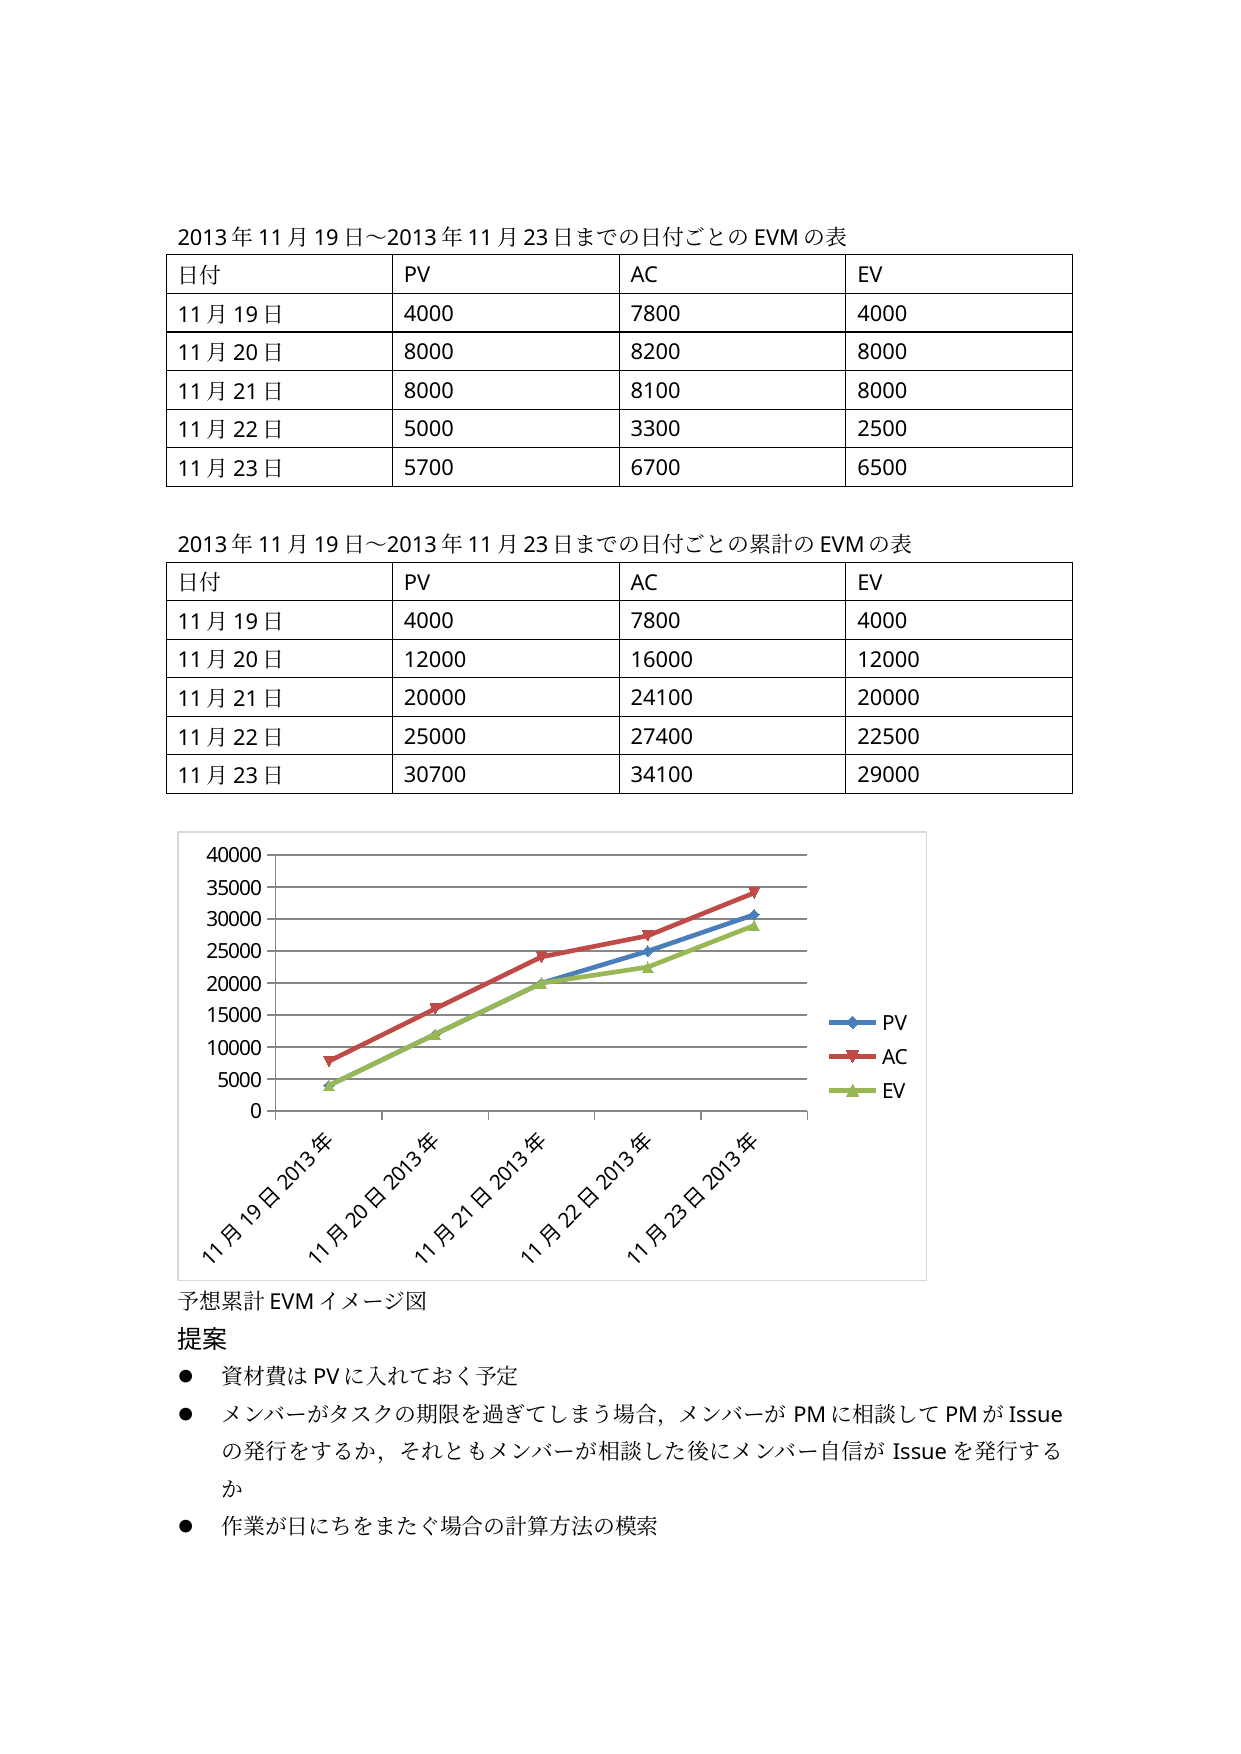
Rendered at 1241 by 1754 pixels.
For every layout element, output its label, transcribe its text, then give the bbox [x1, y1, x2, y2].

table_cell 8200 [620, 333, 845, 370]
table_cell 4000 [393, 601, 619, 639]
table_cell 4000 [393, 294, 619, 331]
table_cell 34100 [620, 755, 845, 793]
table_header EV [846, 563, 1072, 600]
table_cell 22500 [846, 717, 1072, 754]
table_cell 11月23日 [167, 448, 392, 486]
table_cell 8000 [393, 333, 619, 370]
table_cell 11月19日 [167, 294, 392, 331]
table_cell 11月22日 [167, 717, 392, 754]
table_cell 20000 [393, 678, 619, 716]
table_cell 3300 [620, 410, 845, 447]
table_cell 8000 [393, 371, 619, 408]
table_header PV [393, 563, 619, 600]
table_cell 11月19日 [167, 601, 392, 639]
table_cell 16000 [620, 640, 845, 677]
table_cell 6500 [846, 448, 1072, 486]
table_cell 12000 [846, 640, 1072, 677]
table_cell 24100 [620, 678, 845, 716]
table_header PV [393, 255, 619, 293]
table_header EV [846, 255, 1072, 293]
table_cell 29000 [846, 755, 1072, 793]
table_cell 7800 [620, 601, 845, 639]
table_cell 7800 [620, 294, 845, 331]
table_header 日付 [167, 563, 392, 600]
table_cell 5700 [393, 448, 619, 486]
table_cell 2500 [846, 410, 1072, 447]
table_cell 4000 [846, 601, 1072, 639]
list メンバーがタスクの期限を過ぎてしまう場合，メンバーがPMに相談してPMがIssueの発行をするか，それともメンバーが相談した後にメンバー自信がIssueを発行するか [177, 1394, 1063, 1506]
table_cell 6700 [620, 448, 845, 486]
table_cell 8000 [846, 333, 1072, 370]
table_cell 11月21日 [167, 371, 392, 408]
text 2013年11月19日～2013年11月23日までの日付ごとのEVMの表 [177, 217, 1063, 254]
table_cell 11月20日 [167, 640, 392, 677]
table_header AC [620, 255, 845, 293]
table_cell 11月23日 [167, 755, 392, 793]
text 2013年11月19日～2013年11月23日までの日付ごとの累計のEVMの表 [177, 524, 1063, 562]
table_cell 8100 [620, 371, 845, 408]
subtitle 提案 [177, 1319, 1063, 1356]
table_cell 11月20日 [167, 333, 392, 370]
list 作業が日にちをまたぐ場合の計算方法の模索 [177, 1506, 1063, 1544]
table_cell 8000 [846, 371, 1072, 408]
table_header AC [620, 563, 845, 600]
table_cell 30700 [393, 755, 619, 793]
table_cell 4000 [846, 294, 1072, 331]
table_cell 11月22日 [167, 410, 392, 447]
text 予想累計EVMイメージ図 [177, 1281, 1063, 1319]
table_cell 5000 [393, 410, 619, 447]
table_cell 11月21日 [167, 678, 392, 716]
table_cell 25000 [393, 717, 619, 754]
table_header 日付 [167, 255, 392, 293]
list 資材費はPVに入れておく予定 [177, 1356, 1063, 1394]
table_cell 27400 [620, 717, 845, 754]
table_cell 12000 [393, 640, 619, 677]
table_cell 20000 [846, 678, 1072, 716]
